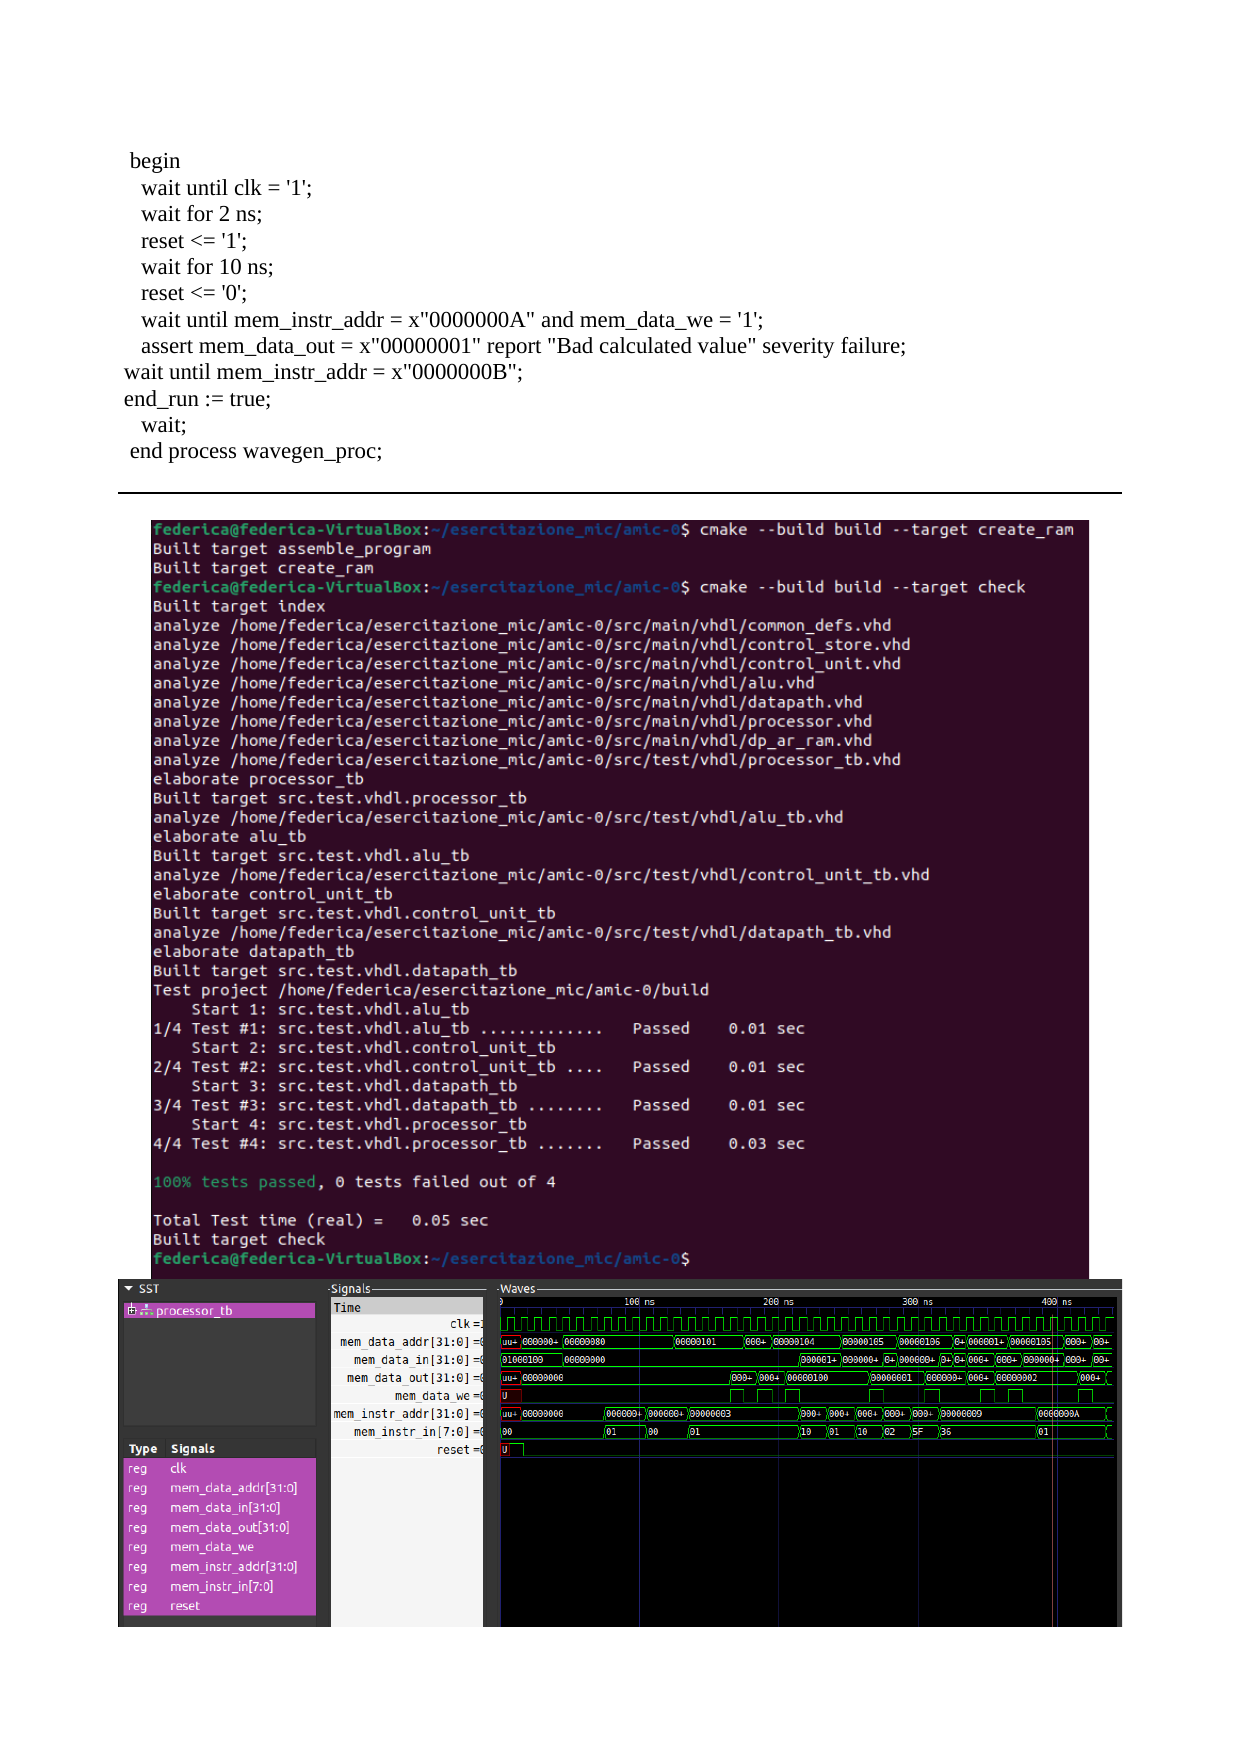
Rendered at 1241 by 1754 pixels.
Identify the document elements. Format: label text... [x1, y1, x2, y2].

text end process wavegen_proc; [118, 437, 1122, 464]
text reset <= '1'; [118, 227, 1122, 253]
text end_run := true; [118, 385, 1122, 411]
text wait until mem_instr_addr = x"0000000A" and mem_data_we = '1'; [118, 306, 1122, 332]
text wait for 10 ns; [118, 253, 1122, 279]
text wait for 2 ns; [118, 200, 1122, 227]
text wait until mem_instr_addr = x"0000000B"; [118, 358, 1122, 385]
text assert mem_data_out = x"00000001" report "Bad calculated value" severity failure; [118, 332, 1122, 358]
text wait until clk = '1'; [118, 174, 1122, 200]
text reset <= '0'; [118, 279, 1122, 306]
picture [118, 520, 1123, 1627]
text wait; [118, 411, 1122, 437]
text begin [118, 148, 1122, 174]
